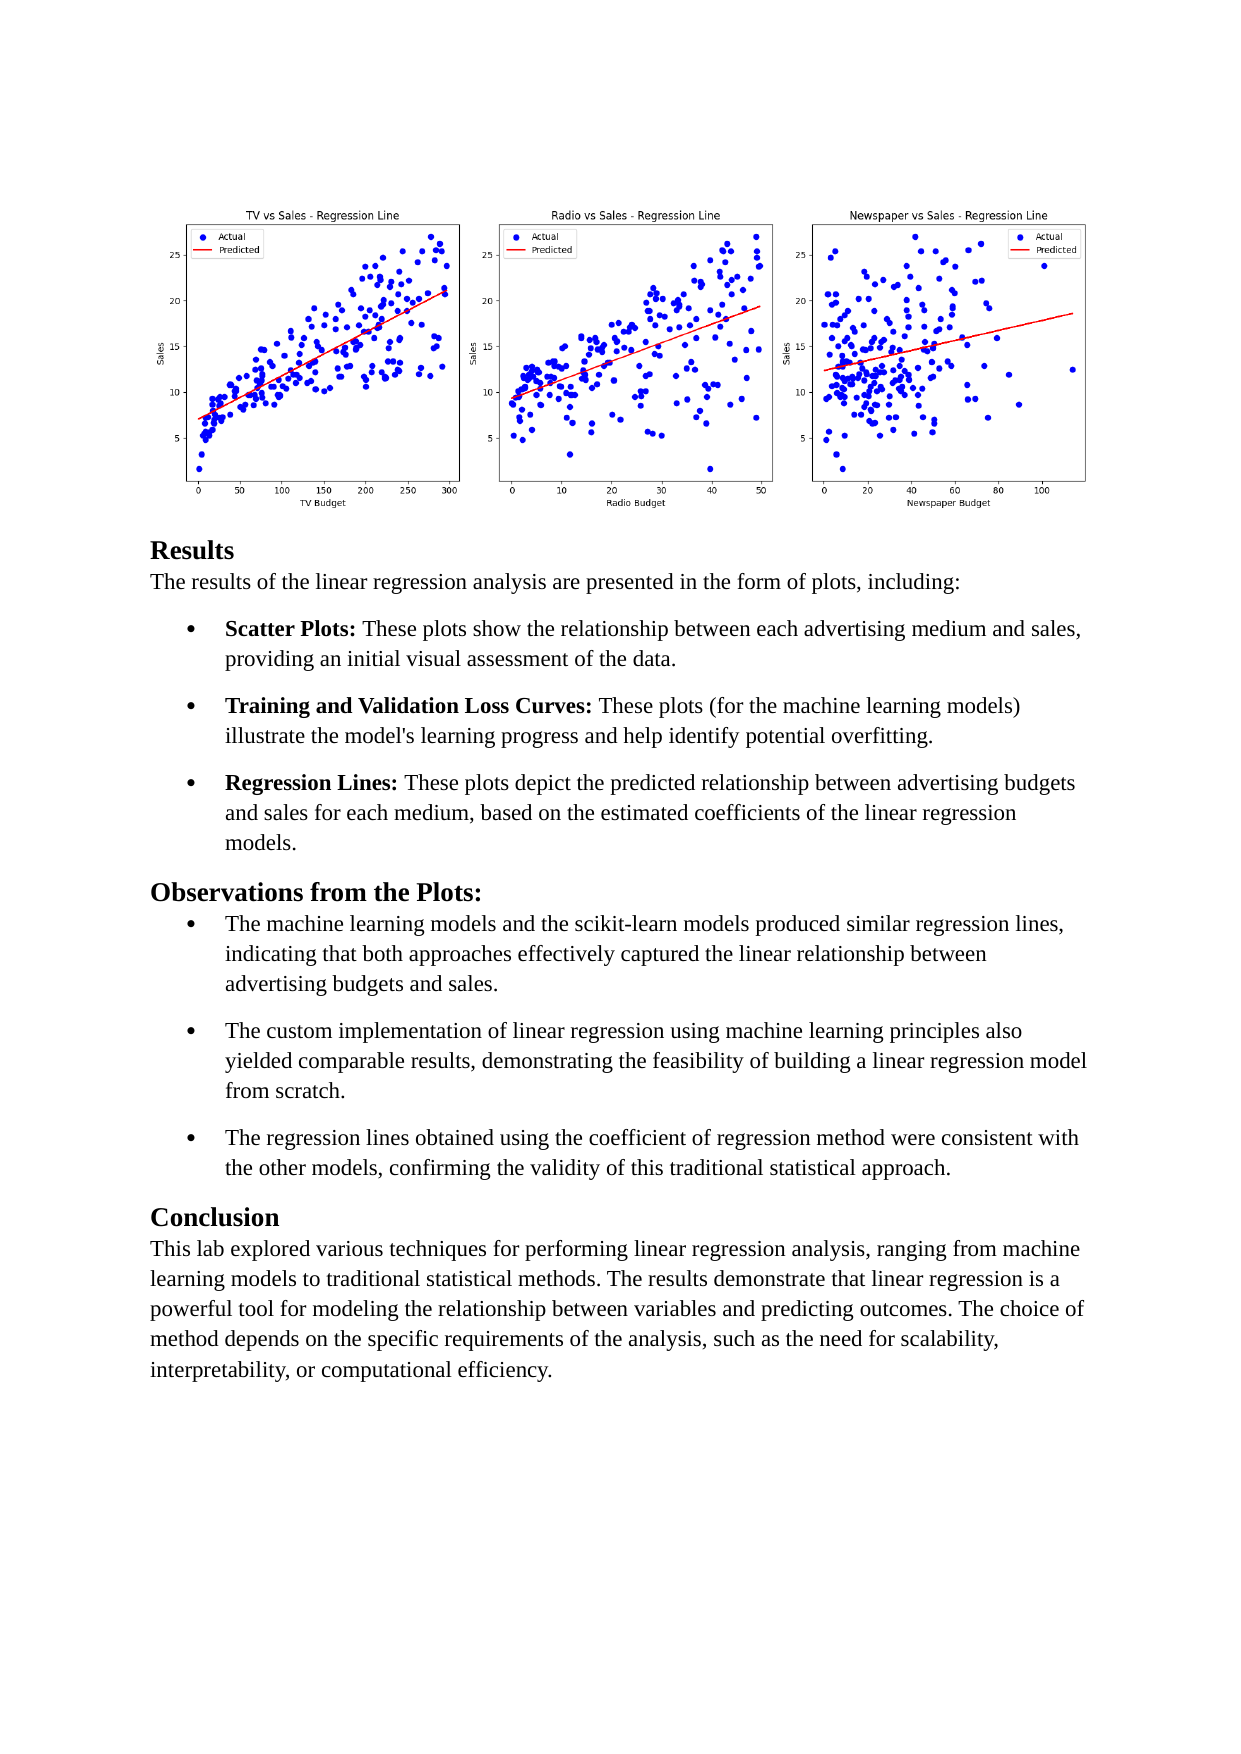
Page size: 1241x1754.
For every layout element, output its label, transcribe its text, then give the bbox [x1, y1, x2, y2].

list The machine learning models and the scikit-learn models produced similar regression lines, indicating that both approaches effectively captured the linear relationship between advertising budgets and sales. [187, 910, 1090, 996]
subtitle Results [150, 534, 1090, 565]
subtitle Conclusion [150, 1201, 1090, 1232]
picture [150, 204, 1091, 514]
text This lab explored various techniques for performing linear regression analysis, ranging from machine learning models to traditional statistical methods. The results demonstrate that linear regression is a powerful tool for modeling the relationship between variables and predicting outcomes. The choice of method depends on the specific requirements of the analysis, such as the need for scalability, interpretability, or computational efficiency. [150, 1235, 1090, 1382]
text The results of the linear regression analysis are presented in the form of plots, including: [150, 568, 1090, 594]
list Regression Lines: These plots depict the predicted relationship between advertising budgets and sales for each medium, based on the estimated coefficients of the linear regression models. [187, 769, 1090, 856]
subtitle Observations from the Plots: [150, 876, 1090, 907]
list The regression lines obtained using the coefficient of regression method were consistent with the other models, confirming the validity of this traditional statistical approach. [187, 1124, 1090, 1181]
list The custom implementation of linear regression using machine learning principles also yielded comparable results, demonstrating the feasibility of building a linear regression model from scratch. [187, 1017, 1090, 1104]
list Scatter Plots: These plots show the relationship between each advertising medium and sales, providing an initial visual assessment of the data. [187, 615, 1090, 671]
list Training and Validation Loss Curves: These plots (for the machine learning models) illustrate the model's learning progress and help identify potential overfitting. [187, 692, 1090, 748]
